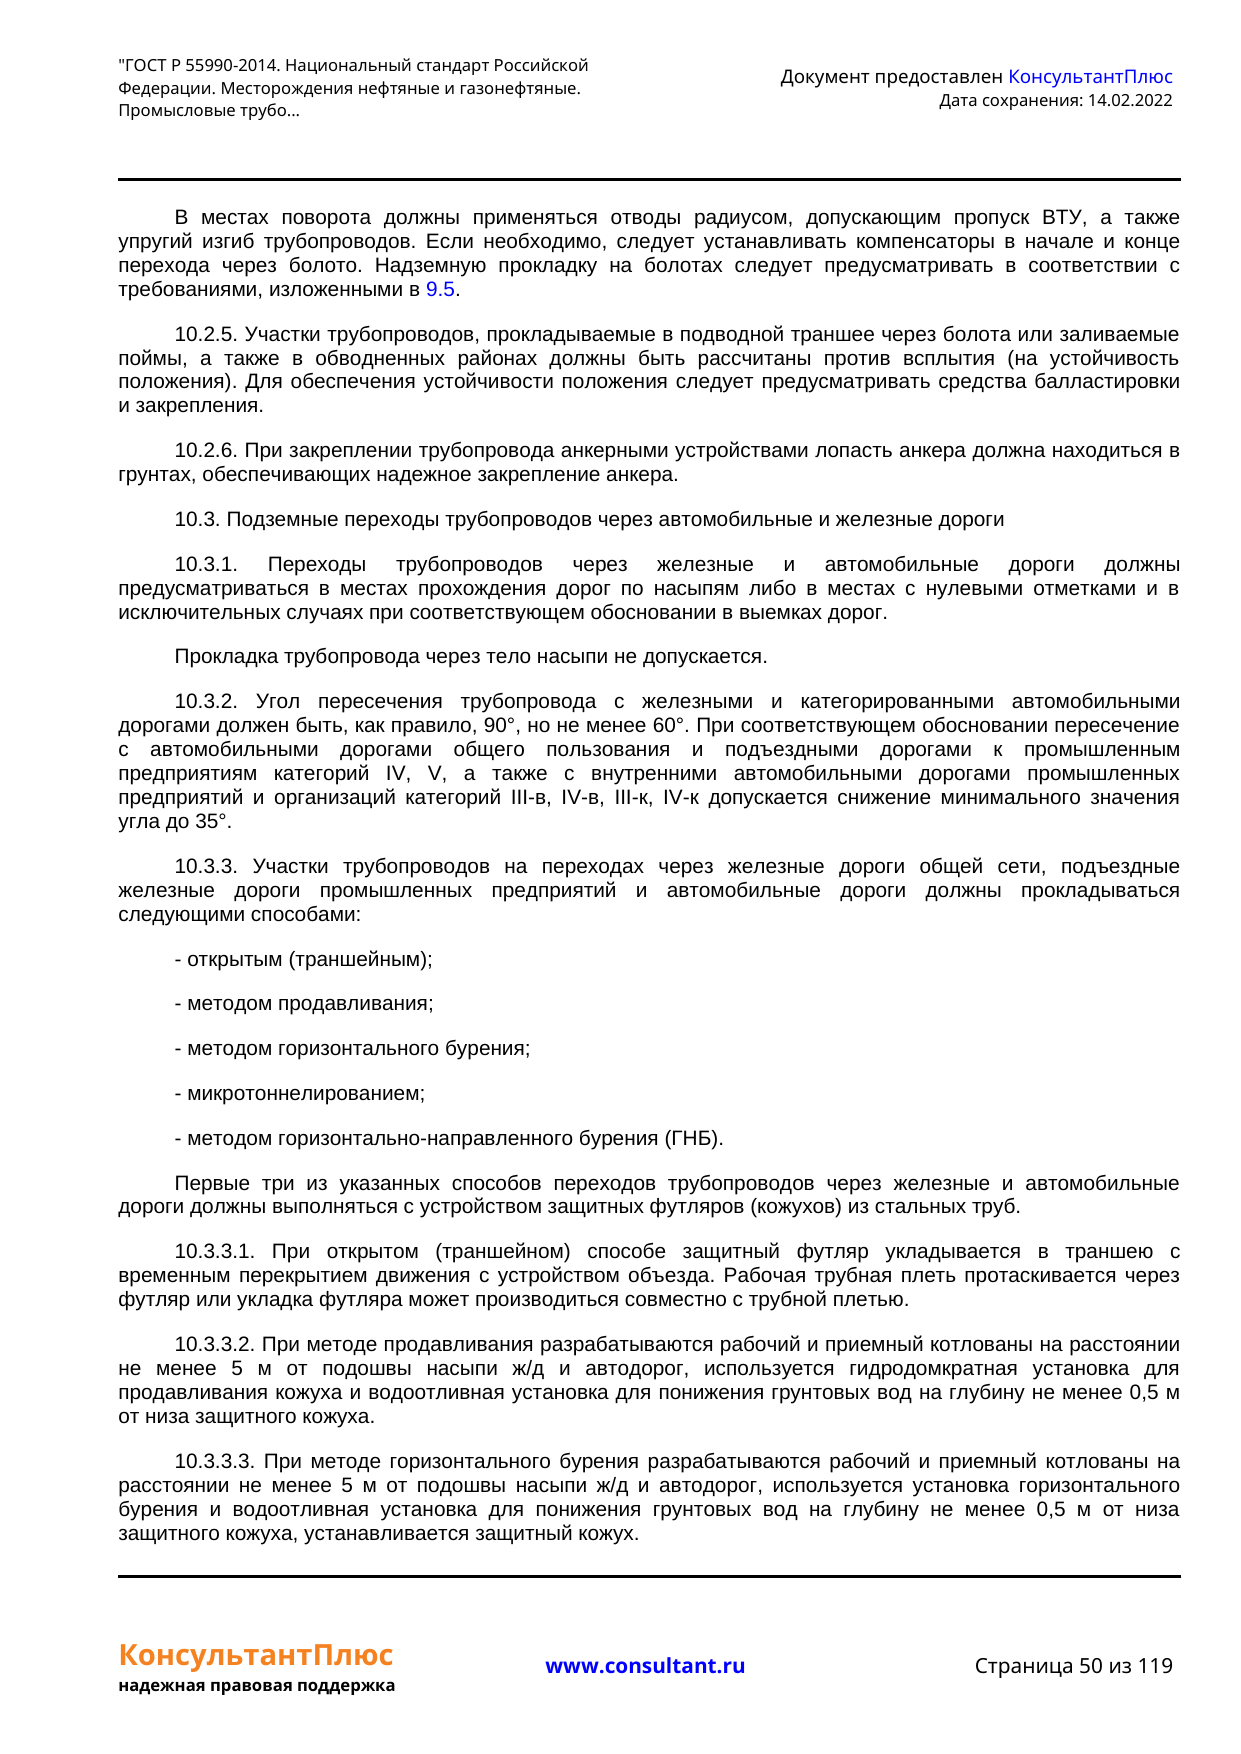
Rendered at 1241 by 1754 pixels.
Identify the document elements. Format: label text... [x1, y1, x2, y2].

text Первые три из указанных способов переходов трубопроводов через железные и автомобильные дороги должны выполняться с устройством защитных футляров (кожухов) из стальных труб. [118, 1170, 1181, 1218]
text 10.2.5. Участки трубопроводов, прокладываемые в подводной траншее через болота или заливаемые поймы, а также в обводненных районах должны быть рассчитаны против всплытия (на устойчивость положения). Для обеспечения устойчивости положения следует предусматривать средства балластировки и закрепления. [118, 321, 1181, 417]
list 10.3. Подземные переходы трубопроводов через автомобильные и железные дороги [118, 507, 1181, 531]
text - методом горизонтального бурения; [118, 1036, 1181, 1060]
text 10.2.6. При закреплении трубопровода анкерными устройствами лопасть анкера должна находиться в грунтах, обеспечивающих надежное закрепление анкера. [118, 438, 1181, 486]
text - открытым (траншейным); [118, 946, 1181, 970]
text 10.3.3.2. При методе продавливания разрабатываются рабочий и приемный котлованы на расстоянии не менее 5 м от подошвы насыпи ж/д и автодорог, используется гидродомкратная установка для продавливания кожуха и водоотливная установка для понижения грунтовых вод на глубину не менее 0,5 м от низа защитного кожуха. [118, 1332, 1181, 1428]
text 10.3.2. Угол пересечения трубопровода с железными и категорированными автомобильными дорогами должен быть, как правило, 90°, но не менее 60°. При соответствующем обосновании пересечение с автомобильными дорогами общего пользования и подъездными дорогами к промышленным предприятиям категорий IV, V, а также с внутренними автомобильными дорогами промышленных предприятий и организаций категорий III-в, IV-в, III-к, IV-к допускается снижение минимального значения угла до 35°. [118, 689, 1181, 833]
text 10.3.3. Участки трубопроводов на переходах через железные дороги общей сети, подъездные железные дороги промышленных предприятий и автомобильные дороги должны прокладываться следующими способами: [118, 854, 1181, 926]
text - микротоннелированием; [118, 1081, 1181, 1105]
text 10.3.3.1. При открытом (траншейном) способе защитный футляр укладывается в траншею с временным перекрытием движения с устройством объезда. Рабочая трубная плеть протаскивается через футляр или укладка футляра может производиться совместно с трубной плетью. [118, 1239, 1181, 1311]
text 10.3.3.3. При методе горизонтального бурения разрабатываются рабочий и приемный котлованы на расстоянии не менее 5 м от подошвы насыпи ж/д и автодорог, используется установка горизонтального бурения и водоотливная установка для понижения грунтовых вод на глубину не менее 0,5 м от низа защитного кожуха, устанавливается защитный кожух. [118, 1448, 1181, 1544]
text 10.3.1. Переходы трубопроводов через железные и автомобильные дороги должны предусматриваться в местах прохождения дорог по насыпям либо в местах с нулевыми отметками и в исключительных случаях при соответствующем обосновании в выемках дорог. [118, 552, 1181, 623]
text - методом продавливания; [118, 991, 1181, 1015]
text В местах поворота должны применяться отводы радиусом, допускающим пропуск ВТУ, а также упругий изгиб трубопроводов. Если необходимо, следует устанавливать компенсаторы в начале и конце перехода через болото. Надземную прокладку на болотах следует предусматривать в соответствии с требованиями, изложенными в 9.5. [118, 205, 1181, 301]
text - методом горизонтально-направленного бурения (ГНБ). [118, 1126, 1181, 1149]
text Прокладка трубопровода через тело насыпи не допускается. [118, 644, 1181, 668]
